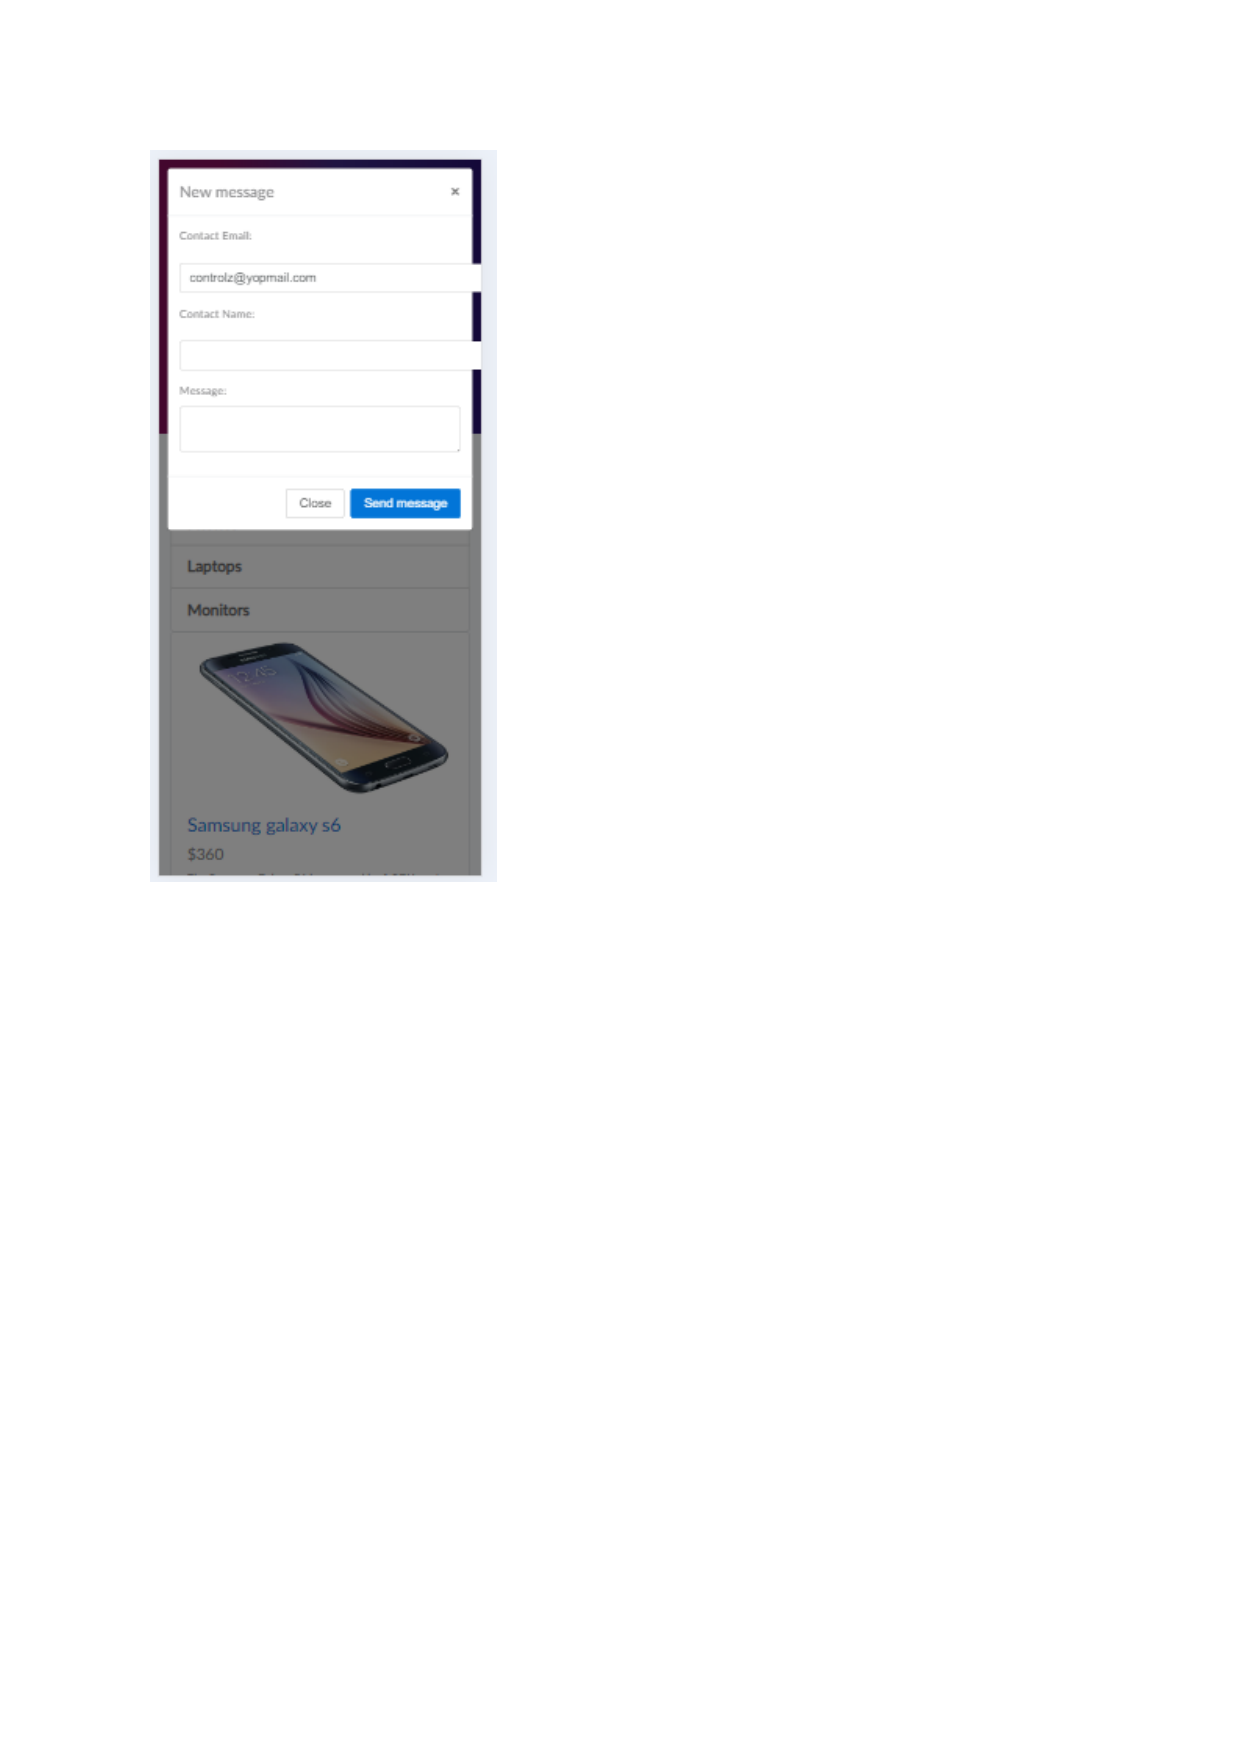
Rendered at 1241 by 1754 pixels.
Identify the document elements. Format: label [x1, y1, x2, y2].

picture [150, 150, 497, 882]
